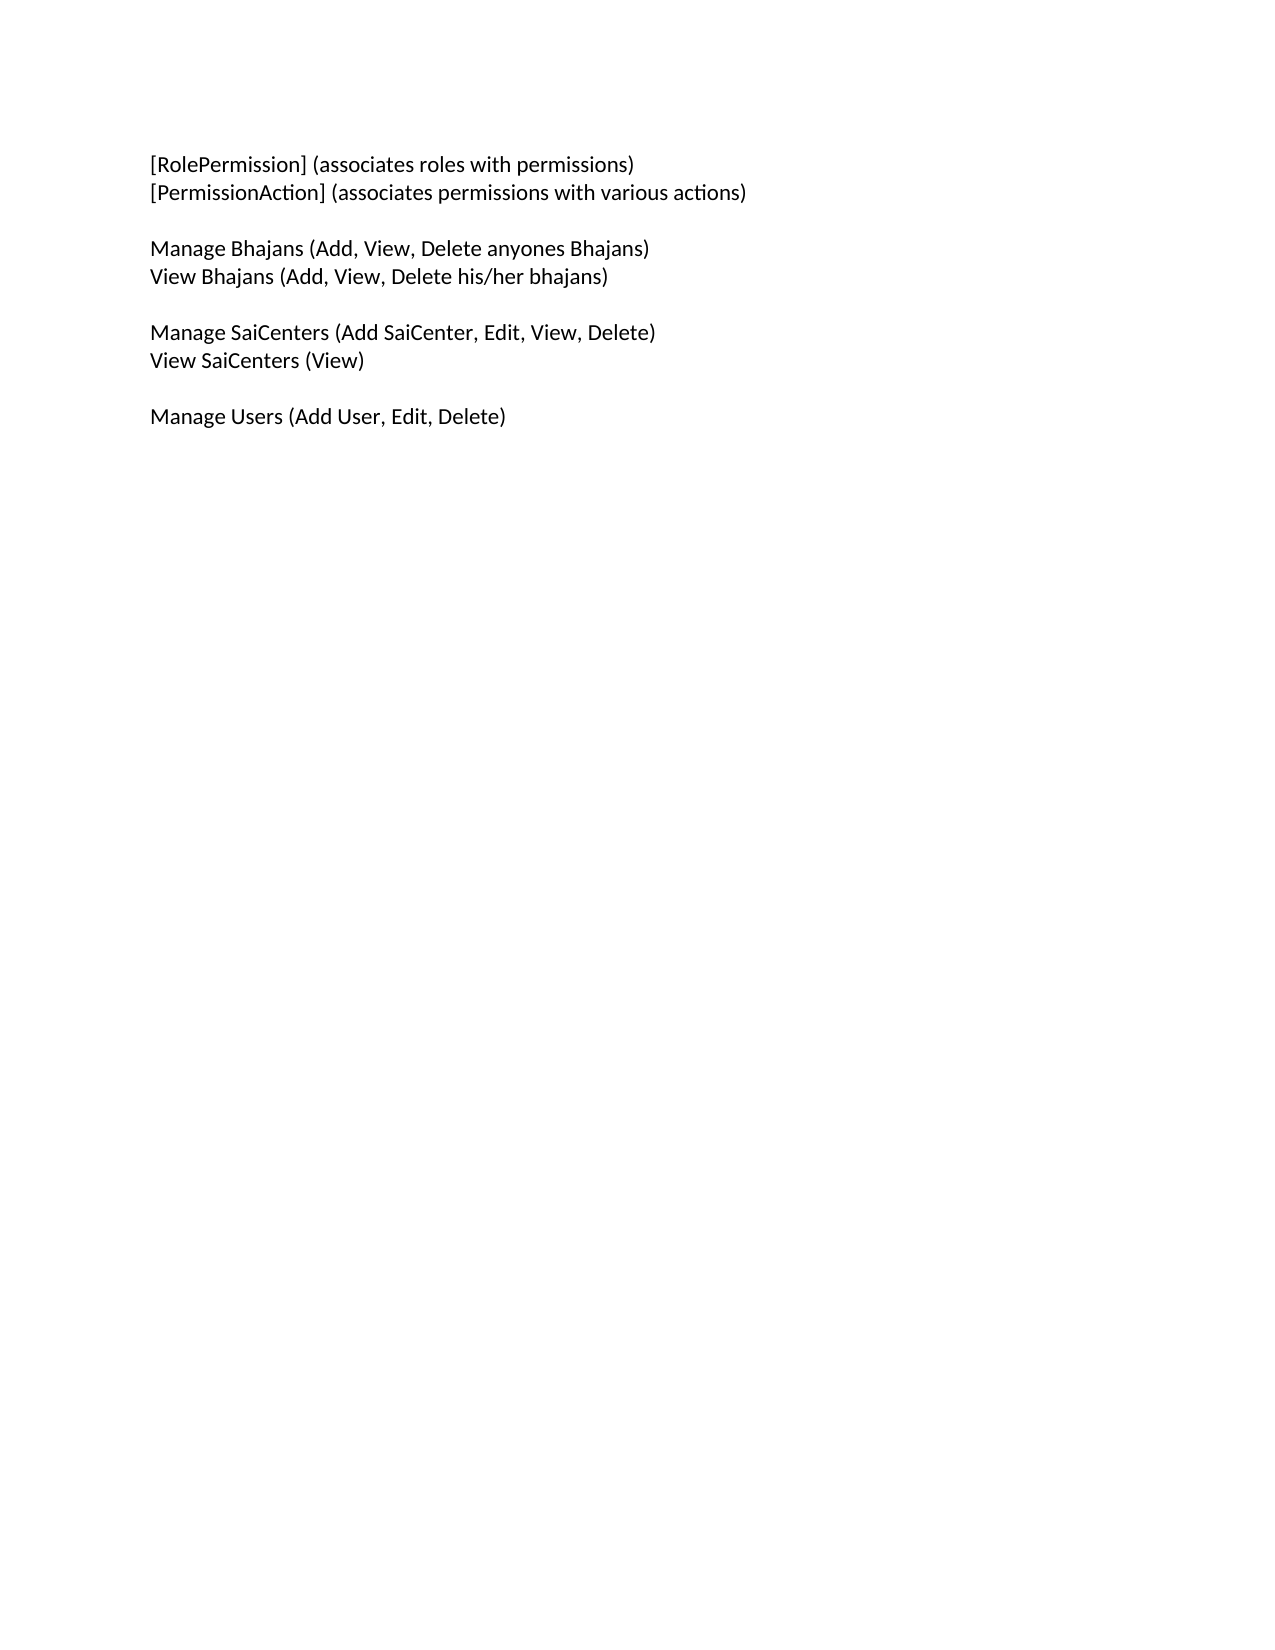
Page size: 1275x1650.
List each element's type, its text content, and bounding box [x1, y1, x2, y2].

text View Bhajans (Add, View, Delete his/her bhajans) [150, 262, 1125, 290]
text [RolePermission] (associates roles with permissions) [150, 150, 1125, 178]
text Manage SaiCenters (Add SaiCenter, Edit, View, Delete) [150, 318, 1125, 346]
text [PermissionAction] (associates permissions with various actions) [150, 178, 1125, 206]
text View SaiCenters (View) [150, 346, 1125, 374]
text Manage Users (Add User, Edit, Delete) [150, 402, 1125, 430]
text Manage Bhajans (Add, View, Delete anyones Bhajans) [150, 234, 1125, 262]
